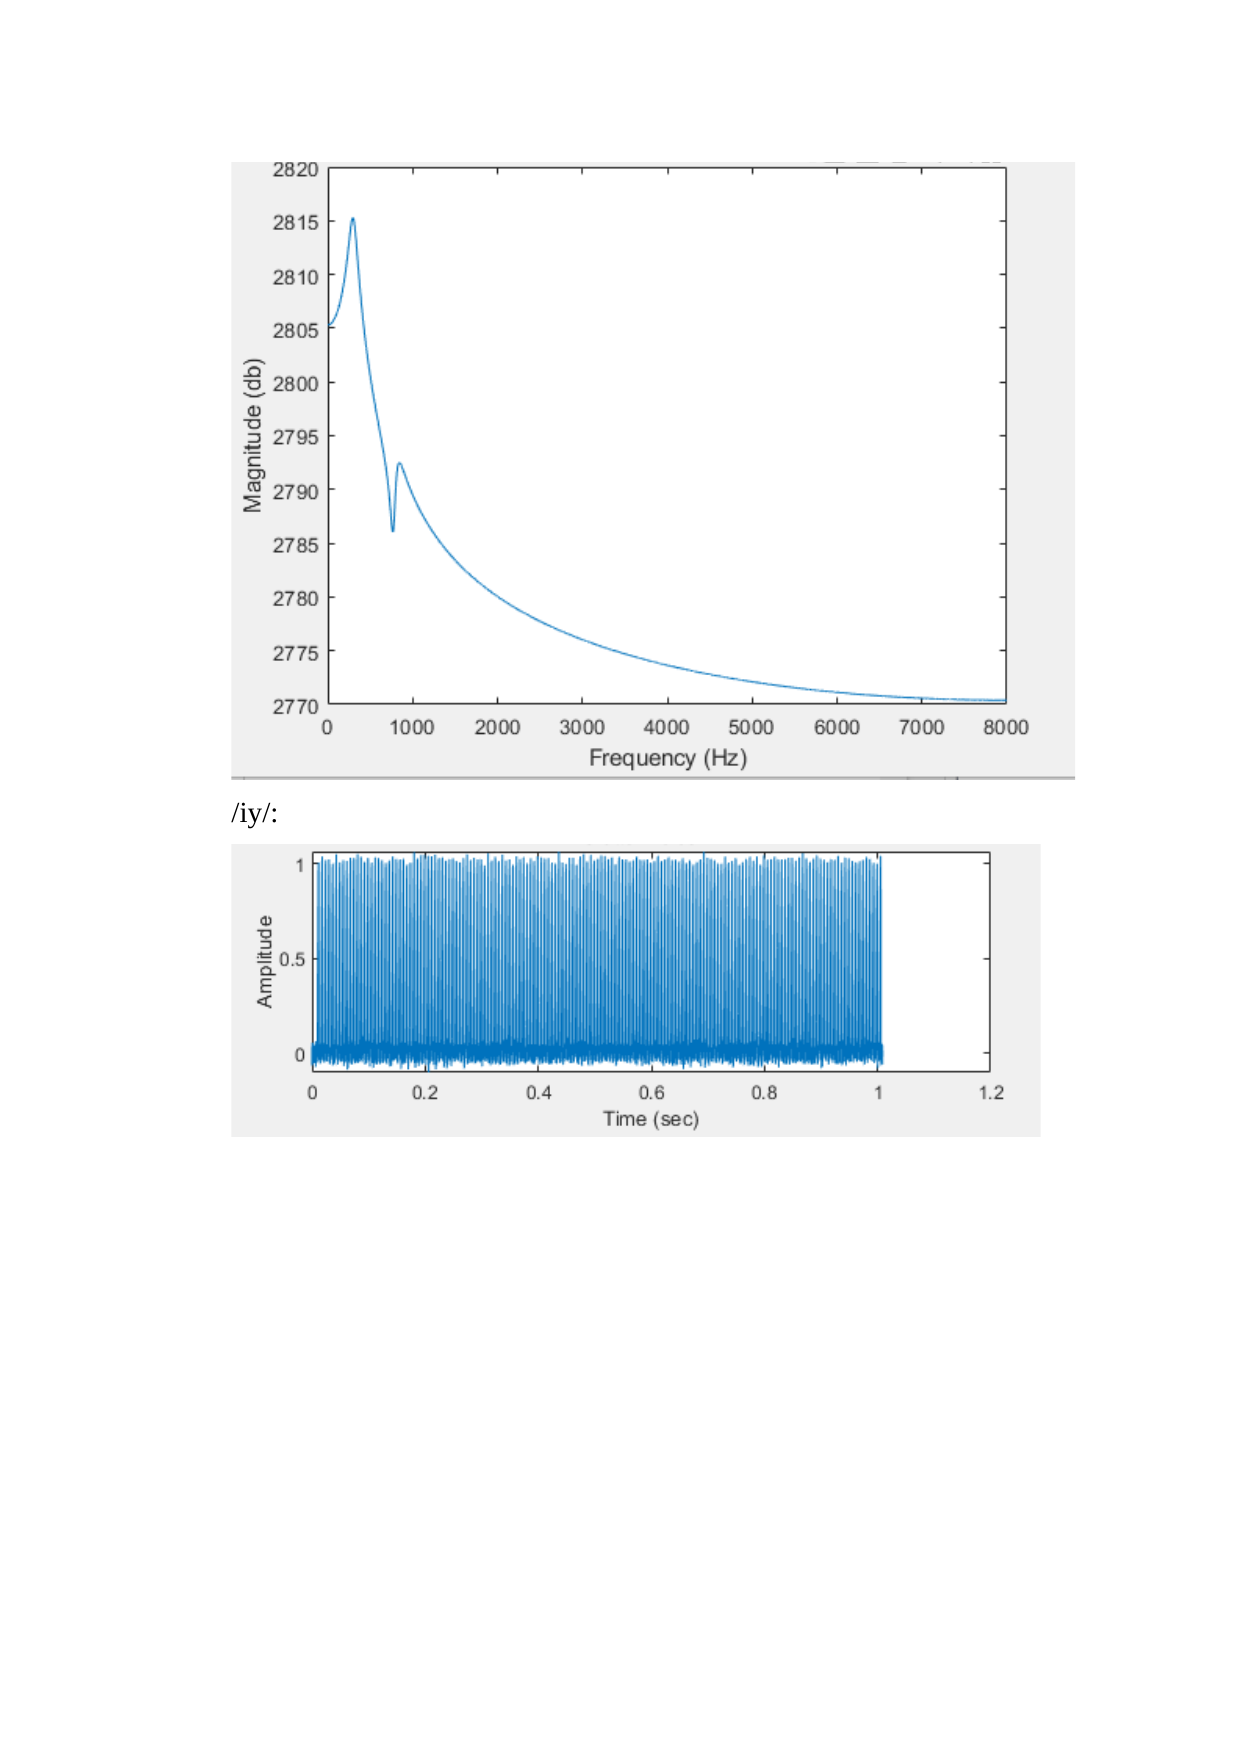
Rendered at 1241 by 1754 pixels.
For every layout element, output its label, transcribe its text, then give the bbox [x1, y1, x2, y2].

picture [231, 844, 1041, 1137]
picture [231, 162, 1075, 780]
